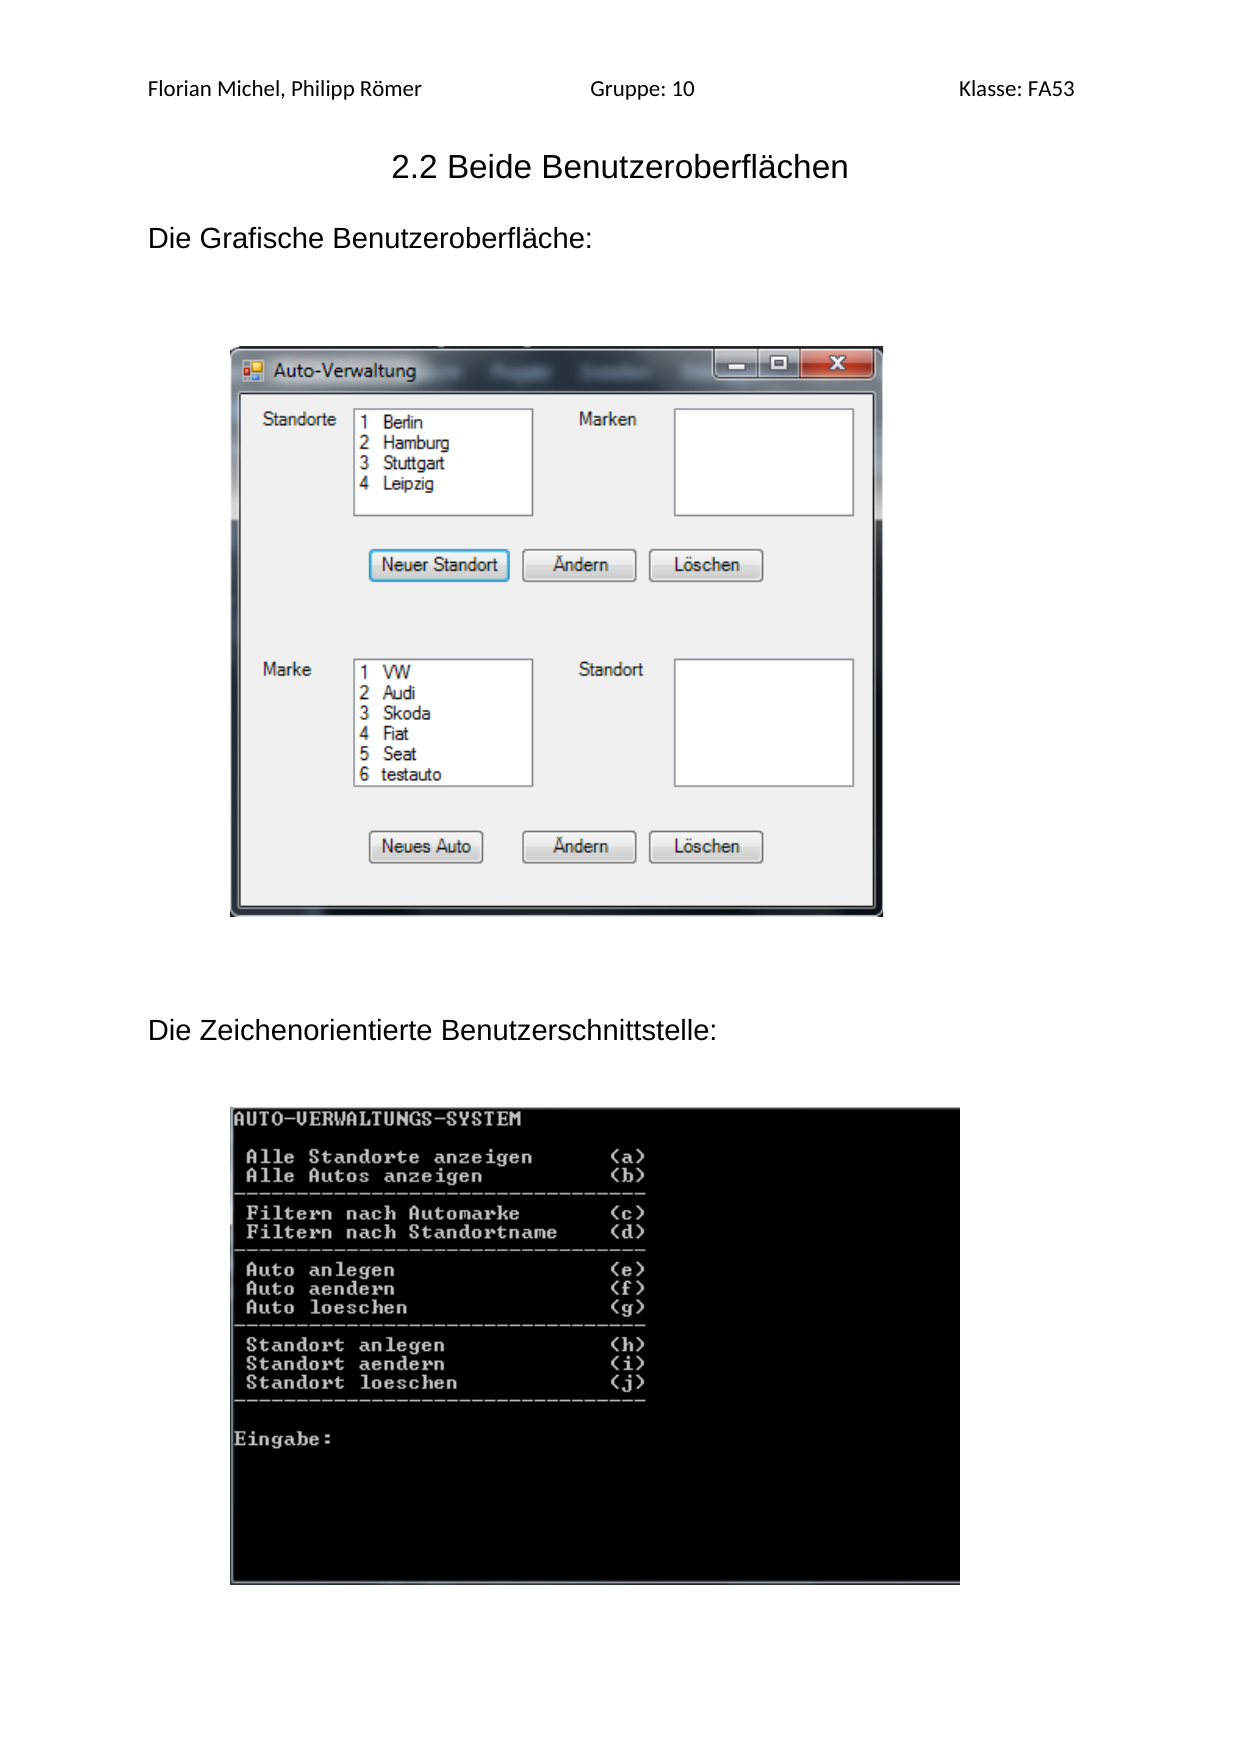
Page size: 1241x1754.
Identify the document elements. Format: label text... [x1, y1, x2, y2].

picture [230, 1107, 960, 1585]
subtitle Die Zeichenorientierte Benutzerschnittstelle: [148, 1013, 1093, 1046]
picture [230, 346, 884, 917]
subtitle Die Grafische Benutzeroberfläche: [148, 221, 1093, 254]
text 2.2 Beide Benutzeroberflächen [148, 148, 1093, 186]
